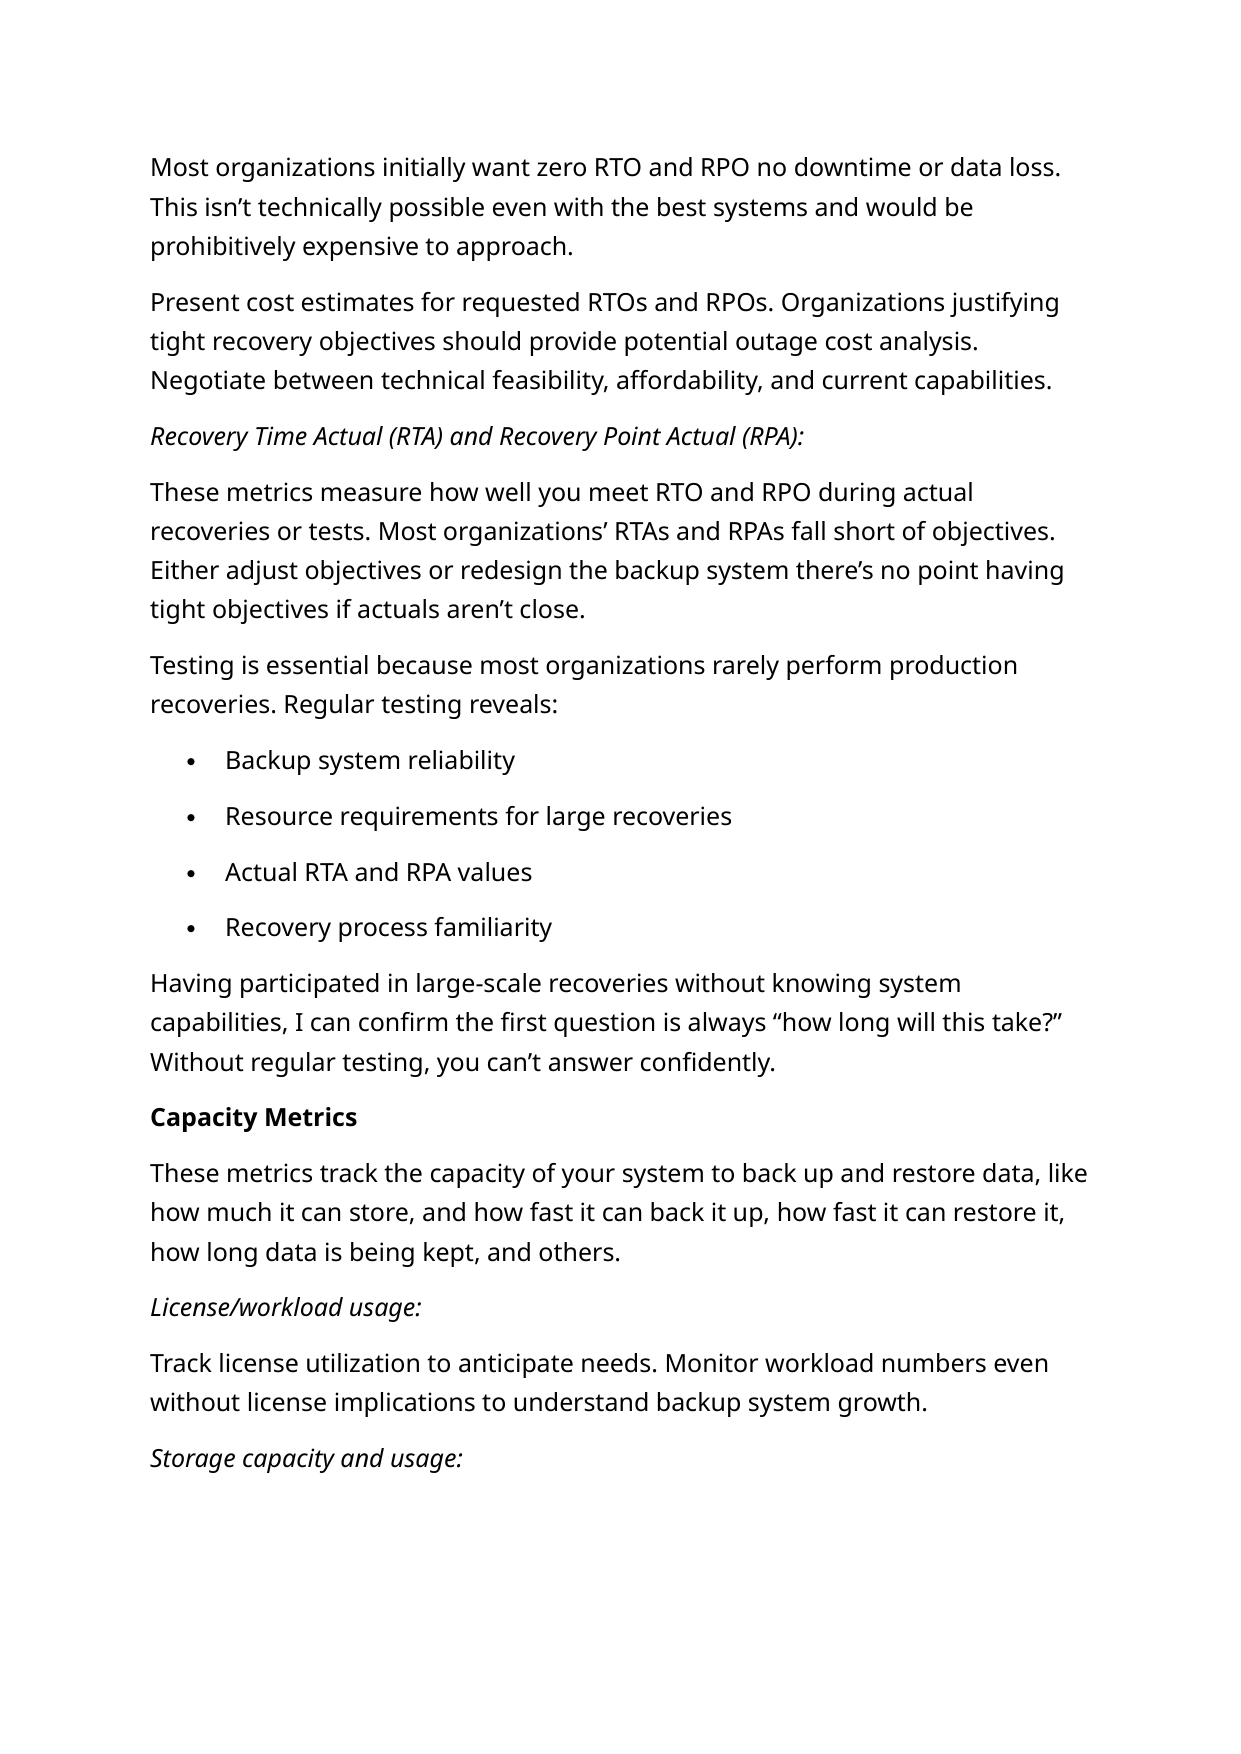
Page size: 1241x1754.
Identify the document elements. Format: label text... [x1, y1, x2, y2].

text Track license utilization to anticipate needs. Monitor workload numbers even without license implications to understand backup system growth. [150, 1346, 1090, 1419]
list Backup system reliability [187, 742, 1090, 777]
text Storage capacity and usage: [150, 1441, 1090, 1475]
text Recovery Time Actual (RTA) and Recovery Point Actual (RPA): [150, 418, 1090, 452]
text Capacity Metrics [150, 1100, 1090, 1134]
text Having participated in large-scale recoveries without knowing system capabilities, I can confirm the first question is always “how long will this take?” Without regular testing, you can’t answer confidently. [150, 966, 1090, 1078]
text Most organizations initially want zero RTO and RPO no downtime or data loss. This isn’t technically possible even with the best systems and would be prohibitively expensive to approach. [150, 150, 1090, 262]
text These metrics measure how well you meet RTO and RPO during actual recoveries or tests. Most organizations’ RTAs and RPAs fall short of objectives. Either adjust objectives or redesign the backup system there’s no point having tight objectives if actuals aren’t close. [150, 474, 1090, 626]
text Testing is essential because most organizations rarely perform production recoveries. Regular testing reveals: [150, 647, 1090, 721]
text License/workload usage: [150, 1290, 1090, 1324]
text Present cost estimates for requested RTOs and RPOs. Organizations justifying tight recovery objectives should provide potential outage cost analysis. Negotiate between technical feasibility, affordability, and current capabilities. [150, 284, 1090, 397]
list Recovery process familiarity [187, 910, 1090, 944]
list Resource requirements for large recoveries [187, 798, 1090, 832]
list Actual RTA and RPA values [187, 854, 1090, 888]
text These metrics track the capacity of your system to back up and restore data, like how much it can store, and how fast it can back it up, how fast it can restore it, how long data is being kept, and others. [150, 1156, 1090, 1268]
